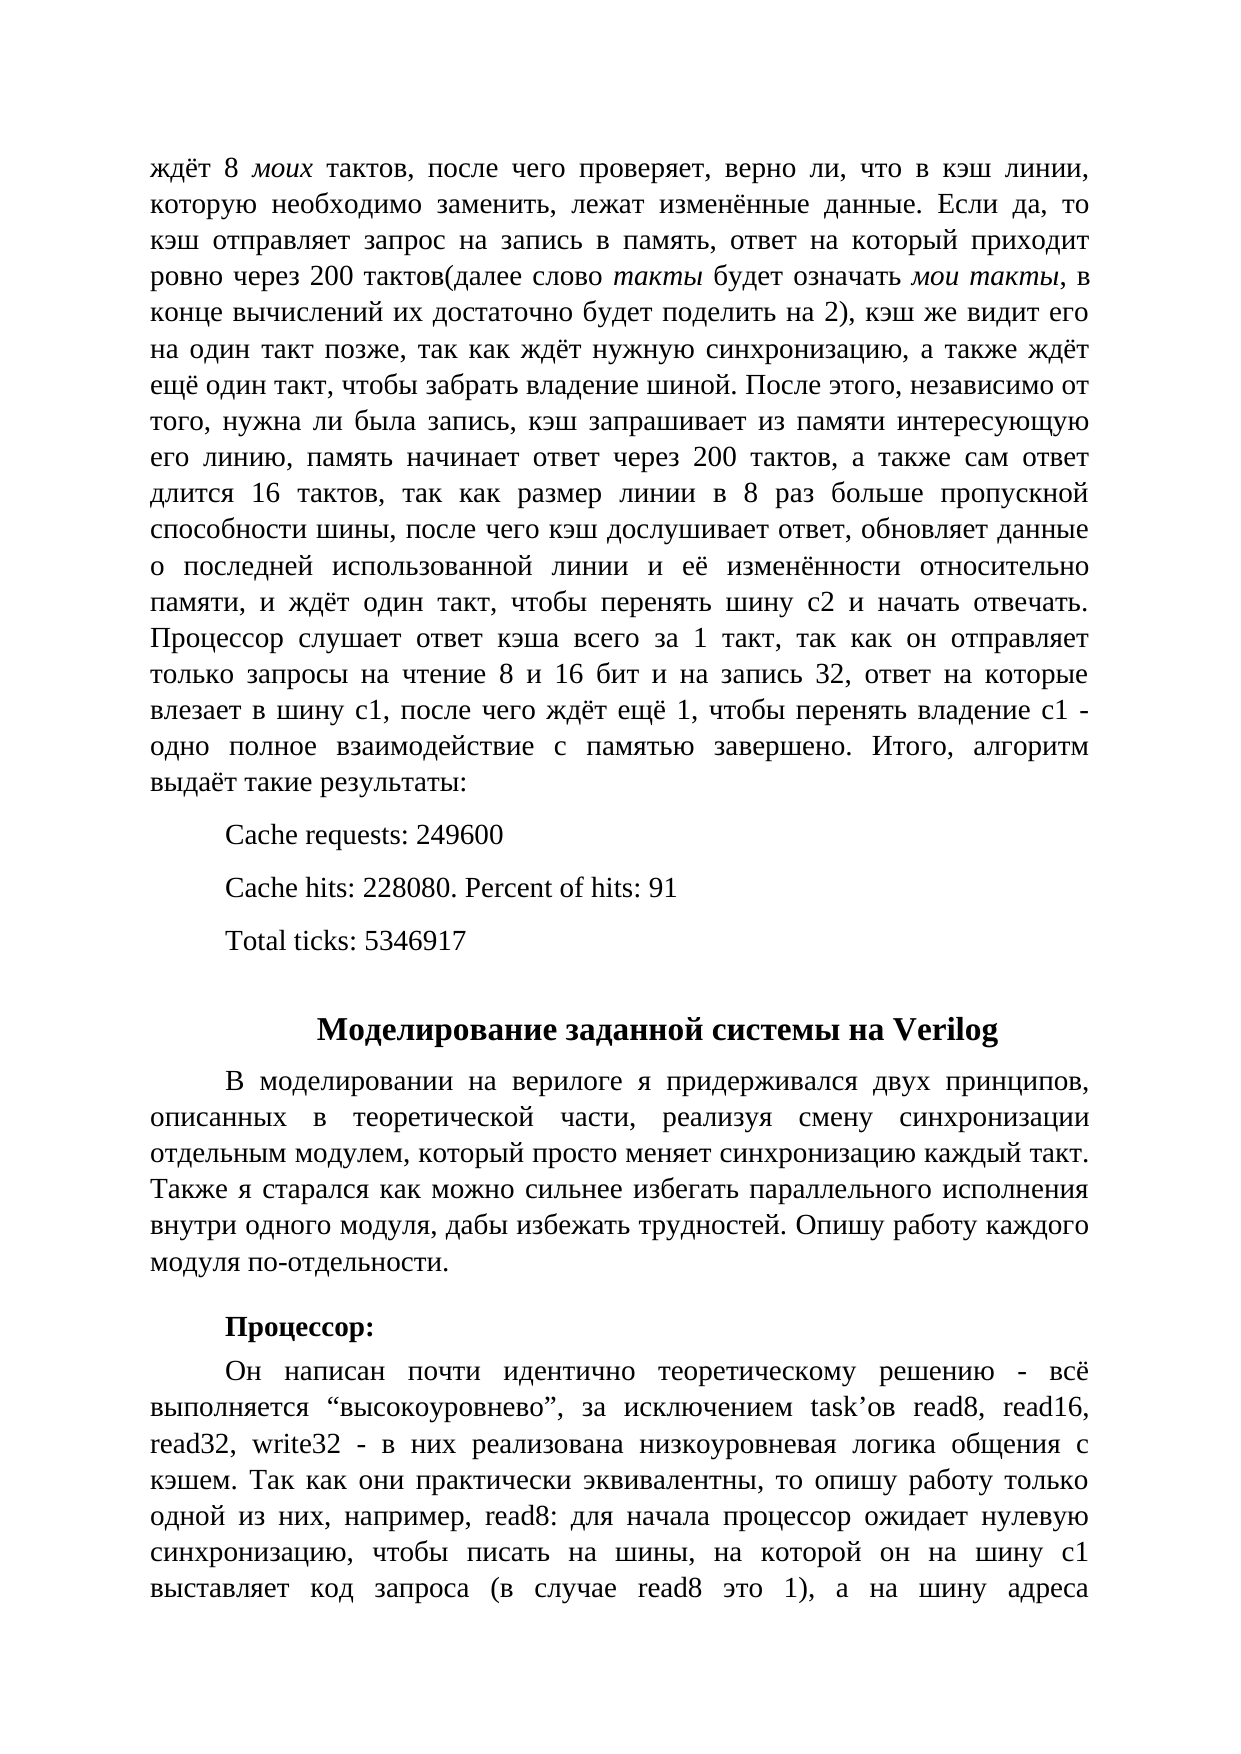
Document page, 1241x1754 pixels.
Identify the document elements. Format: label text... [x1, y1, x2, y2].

text Total ticks: 5346917 [150, 923, 1090, 956]
subtitle Моделирование заданной системы на Verilog [150, 1009, 1090, 1047]
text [150, 1353, 1090, 1604]
text Cache requests: 249600 [150, 817, 1090, 851]
text В моделировании на верилоге я придерживался двух принципов, описанных в теоретической части, реализуя смену синхронизации отдельным модулем, который просто меняет синхронизацию каждый такт. Также я старался как можно сильнее избегать параллельного исполнения внутри одного модуля, дабы избежать трудностей. Опишу работу каждого модуля по-отдельности. [150, 1063, 1090, 1277]
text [150, 150, 1090, 798]
text Cache hits: 228080. Percent of hits: 91 [150, 870, 1090, 904]
subtitle Процессор: [150, 1309, 1090, 1342]
